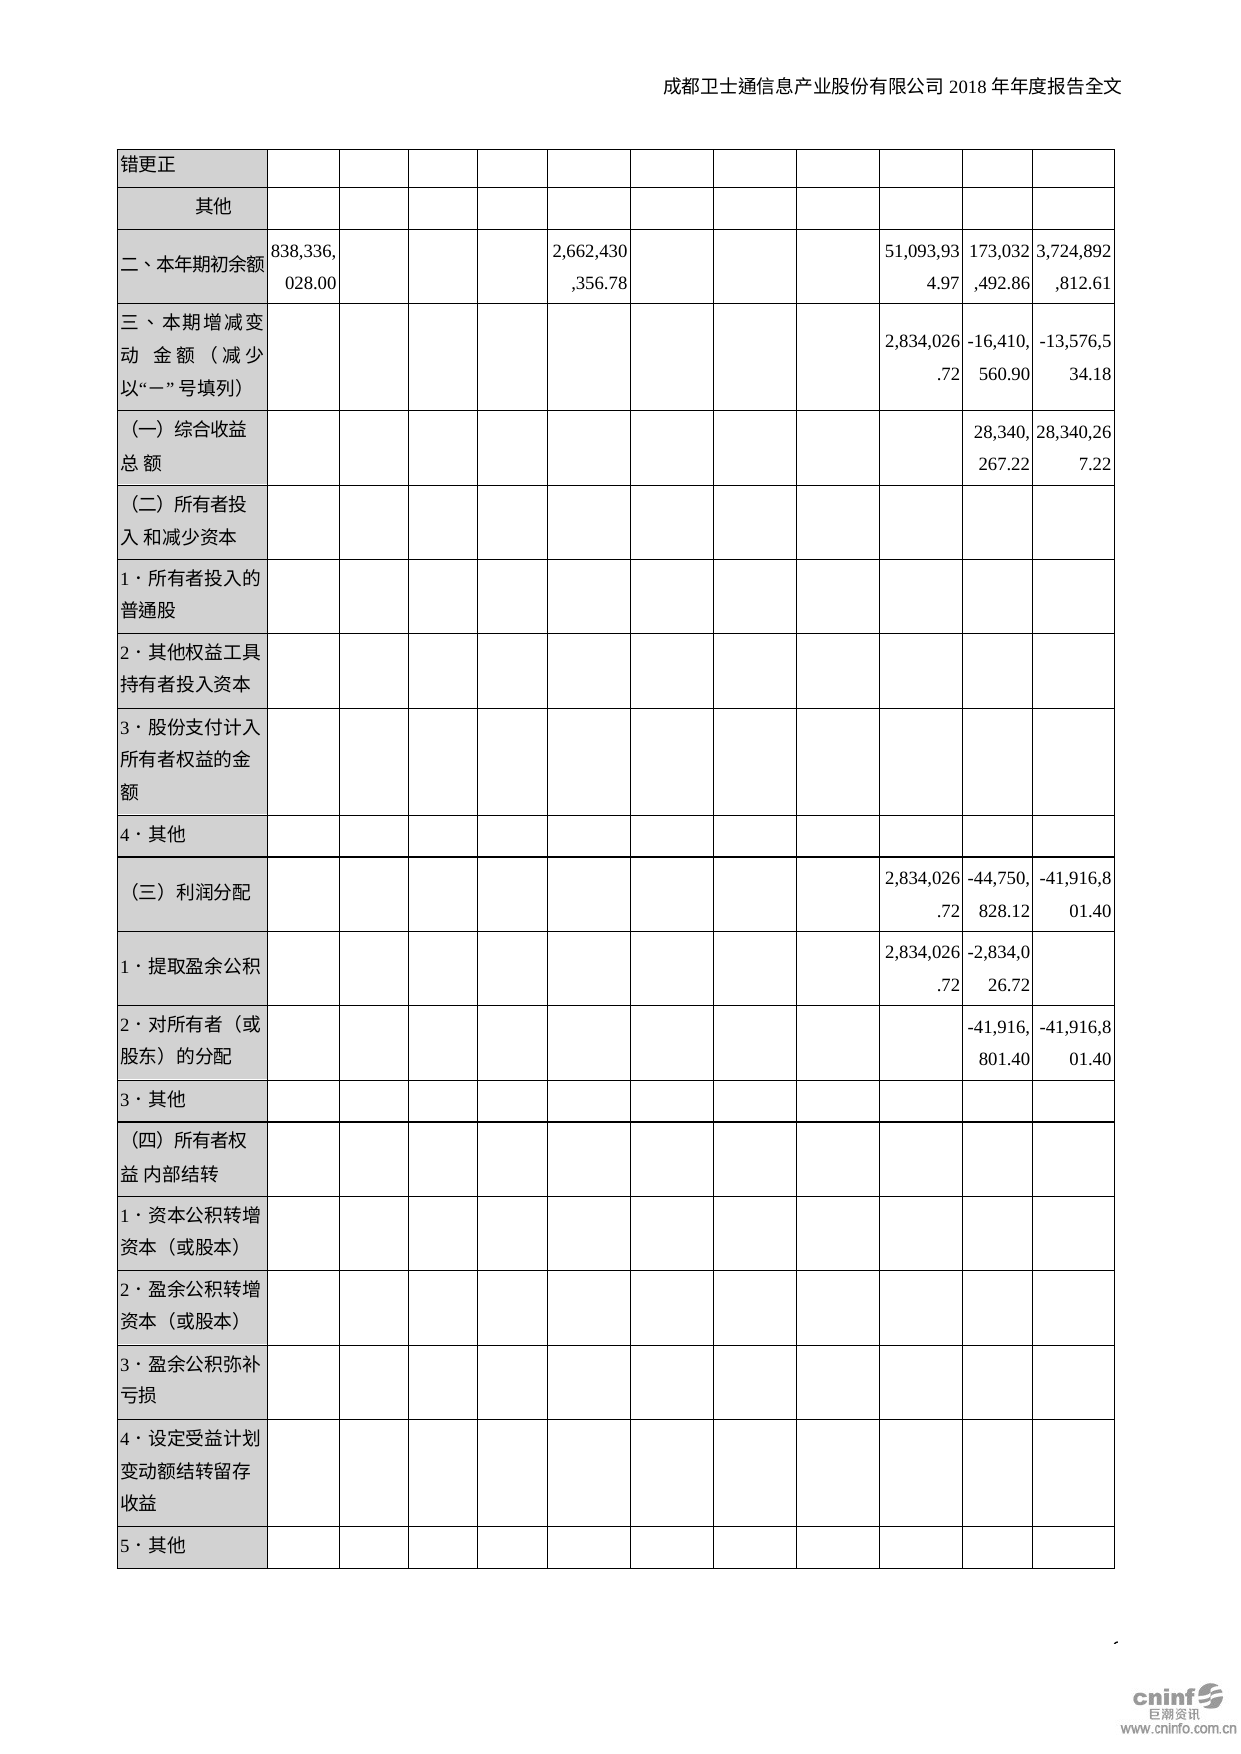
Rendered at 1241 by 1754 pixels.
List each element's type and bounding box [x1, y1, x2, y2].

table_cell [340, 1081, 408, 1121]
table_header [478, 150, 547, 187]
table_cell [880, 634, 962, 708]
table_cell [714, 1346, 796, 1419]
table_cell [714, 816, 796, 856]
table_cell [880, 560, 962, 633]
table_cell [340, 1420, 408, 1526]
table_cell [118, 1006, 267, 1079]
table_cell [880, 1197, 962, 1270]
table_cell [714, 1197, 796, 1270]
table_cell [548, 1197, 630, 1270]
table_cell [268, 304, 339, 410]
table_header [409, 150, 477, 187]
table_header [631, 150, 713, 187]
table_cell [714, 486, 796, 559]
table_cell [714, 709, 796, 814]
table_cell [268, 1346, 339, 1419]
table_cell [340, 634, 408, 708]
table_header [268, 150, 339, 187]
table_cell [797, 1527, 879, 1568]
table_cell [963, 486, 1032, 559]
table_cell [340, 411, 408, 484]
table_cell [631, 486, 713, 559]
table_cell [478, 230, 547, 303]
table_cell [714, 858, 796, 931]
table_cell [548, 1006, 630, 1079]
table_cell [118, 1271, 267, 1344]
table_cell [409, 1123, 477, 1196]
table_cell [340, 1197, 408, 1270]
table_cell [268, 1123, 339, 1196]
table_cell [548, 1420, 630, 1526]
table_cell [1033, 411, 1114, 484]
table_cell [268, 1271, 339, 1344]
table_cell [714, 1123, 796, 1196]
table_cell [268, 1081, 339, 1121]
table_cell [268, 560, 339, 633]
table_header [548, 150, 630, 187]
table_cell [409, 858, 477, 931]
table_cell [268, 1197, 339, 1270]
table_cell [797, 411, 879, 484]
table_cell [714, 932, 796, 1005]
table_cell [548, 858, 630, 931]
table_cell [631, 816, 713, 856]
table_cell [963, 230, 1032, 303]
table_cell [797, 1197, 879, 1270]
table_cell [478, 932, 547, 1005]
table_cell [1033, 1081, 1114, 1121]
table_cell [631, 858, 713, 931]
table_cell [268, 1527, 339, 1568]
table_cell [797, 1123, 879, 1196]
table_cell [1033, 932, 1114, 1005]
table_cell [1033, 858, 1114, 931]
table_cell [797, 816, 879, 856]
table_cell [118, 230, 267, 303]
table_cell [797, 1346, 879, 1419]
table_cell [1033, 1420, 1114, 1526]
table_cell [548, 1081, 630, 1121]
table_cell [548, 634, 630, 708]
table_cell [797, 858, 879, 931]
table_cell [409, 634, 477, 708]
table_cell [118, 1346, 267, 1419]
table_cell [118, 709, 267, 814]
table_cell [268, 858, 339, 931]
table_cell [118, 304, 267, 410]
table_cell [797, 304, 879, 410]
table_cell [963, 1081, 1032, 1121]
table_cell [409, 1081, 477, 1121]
picture [1115, 1680, 1240, 1737]
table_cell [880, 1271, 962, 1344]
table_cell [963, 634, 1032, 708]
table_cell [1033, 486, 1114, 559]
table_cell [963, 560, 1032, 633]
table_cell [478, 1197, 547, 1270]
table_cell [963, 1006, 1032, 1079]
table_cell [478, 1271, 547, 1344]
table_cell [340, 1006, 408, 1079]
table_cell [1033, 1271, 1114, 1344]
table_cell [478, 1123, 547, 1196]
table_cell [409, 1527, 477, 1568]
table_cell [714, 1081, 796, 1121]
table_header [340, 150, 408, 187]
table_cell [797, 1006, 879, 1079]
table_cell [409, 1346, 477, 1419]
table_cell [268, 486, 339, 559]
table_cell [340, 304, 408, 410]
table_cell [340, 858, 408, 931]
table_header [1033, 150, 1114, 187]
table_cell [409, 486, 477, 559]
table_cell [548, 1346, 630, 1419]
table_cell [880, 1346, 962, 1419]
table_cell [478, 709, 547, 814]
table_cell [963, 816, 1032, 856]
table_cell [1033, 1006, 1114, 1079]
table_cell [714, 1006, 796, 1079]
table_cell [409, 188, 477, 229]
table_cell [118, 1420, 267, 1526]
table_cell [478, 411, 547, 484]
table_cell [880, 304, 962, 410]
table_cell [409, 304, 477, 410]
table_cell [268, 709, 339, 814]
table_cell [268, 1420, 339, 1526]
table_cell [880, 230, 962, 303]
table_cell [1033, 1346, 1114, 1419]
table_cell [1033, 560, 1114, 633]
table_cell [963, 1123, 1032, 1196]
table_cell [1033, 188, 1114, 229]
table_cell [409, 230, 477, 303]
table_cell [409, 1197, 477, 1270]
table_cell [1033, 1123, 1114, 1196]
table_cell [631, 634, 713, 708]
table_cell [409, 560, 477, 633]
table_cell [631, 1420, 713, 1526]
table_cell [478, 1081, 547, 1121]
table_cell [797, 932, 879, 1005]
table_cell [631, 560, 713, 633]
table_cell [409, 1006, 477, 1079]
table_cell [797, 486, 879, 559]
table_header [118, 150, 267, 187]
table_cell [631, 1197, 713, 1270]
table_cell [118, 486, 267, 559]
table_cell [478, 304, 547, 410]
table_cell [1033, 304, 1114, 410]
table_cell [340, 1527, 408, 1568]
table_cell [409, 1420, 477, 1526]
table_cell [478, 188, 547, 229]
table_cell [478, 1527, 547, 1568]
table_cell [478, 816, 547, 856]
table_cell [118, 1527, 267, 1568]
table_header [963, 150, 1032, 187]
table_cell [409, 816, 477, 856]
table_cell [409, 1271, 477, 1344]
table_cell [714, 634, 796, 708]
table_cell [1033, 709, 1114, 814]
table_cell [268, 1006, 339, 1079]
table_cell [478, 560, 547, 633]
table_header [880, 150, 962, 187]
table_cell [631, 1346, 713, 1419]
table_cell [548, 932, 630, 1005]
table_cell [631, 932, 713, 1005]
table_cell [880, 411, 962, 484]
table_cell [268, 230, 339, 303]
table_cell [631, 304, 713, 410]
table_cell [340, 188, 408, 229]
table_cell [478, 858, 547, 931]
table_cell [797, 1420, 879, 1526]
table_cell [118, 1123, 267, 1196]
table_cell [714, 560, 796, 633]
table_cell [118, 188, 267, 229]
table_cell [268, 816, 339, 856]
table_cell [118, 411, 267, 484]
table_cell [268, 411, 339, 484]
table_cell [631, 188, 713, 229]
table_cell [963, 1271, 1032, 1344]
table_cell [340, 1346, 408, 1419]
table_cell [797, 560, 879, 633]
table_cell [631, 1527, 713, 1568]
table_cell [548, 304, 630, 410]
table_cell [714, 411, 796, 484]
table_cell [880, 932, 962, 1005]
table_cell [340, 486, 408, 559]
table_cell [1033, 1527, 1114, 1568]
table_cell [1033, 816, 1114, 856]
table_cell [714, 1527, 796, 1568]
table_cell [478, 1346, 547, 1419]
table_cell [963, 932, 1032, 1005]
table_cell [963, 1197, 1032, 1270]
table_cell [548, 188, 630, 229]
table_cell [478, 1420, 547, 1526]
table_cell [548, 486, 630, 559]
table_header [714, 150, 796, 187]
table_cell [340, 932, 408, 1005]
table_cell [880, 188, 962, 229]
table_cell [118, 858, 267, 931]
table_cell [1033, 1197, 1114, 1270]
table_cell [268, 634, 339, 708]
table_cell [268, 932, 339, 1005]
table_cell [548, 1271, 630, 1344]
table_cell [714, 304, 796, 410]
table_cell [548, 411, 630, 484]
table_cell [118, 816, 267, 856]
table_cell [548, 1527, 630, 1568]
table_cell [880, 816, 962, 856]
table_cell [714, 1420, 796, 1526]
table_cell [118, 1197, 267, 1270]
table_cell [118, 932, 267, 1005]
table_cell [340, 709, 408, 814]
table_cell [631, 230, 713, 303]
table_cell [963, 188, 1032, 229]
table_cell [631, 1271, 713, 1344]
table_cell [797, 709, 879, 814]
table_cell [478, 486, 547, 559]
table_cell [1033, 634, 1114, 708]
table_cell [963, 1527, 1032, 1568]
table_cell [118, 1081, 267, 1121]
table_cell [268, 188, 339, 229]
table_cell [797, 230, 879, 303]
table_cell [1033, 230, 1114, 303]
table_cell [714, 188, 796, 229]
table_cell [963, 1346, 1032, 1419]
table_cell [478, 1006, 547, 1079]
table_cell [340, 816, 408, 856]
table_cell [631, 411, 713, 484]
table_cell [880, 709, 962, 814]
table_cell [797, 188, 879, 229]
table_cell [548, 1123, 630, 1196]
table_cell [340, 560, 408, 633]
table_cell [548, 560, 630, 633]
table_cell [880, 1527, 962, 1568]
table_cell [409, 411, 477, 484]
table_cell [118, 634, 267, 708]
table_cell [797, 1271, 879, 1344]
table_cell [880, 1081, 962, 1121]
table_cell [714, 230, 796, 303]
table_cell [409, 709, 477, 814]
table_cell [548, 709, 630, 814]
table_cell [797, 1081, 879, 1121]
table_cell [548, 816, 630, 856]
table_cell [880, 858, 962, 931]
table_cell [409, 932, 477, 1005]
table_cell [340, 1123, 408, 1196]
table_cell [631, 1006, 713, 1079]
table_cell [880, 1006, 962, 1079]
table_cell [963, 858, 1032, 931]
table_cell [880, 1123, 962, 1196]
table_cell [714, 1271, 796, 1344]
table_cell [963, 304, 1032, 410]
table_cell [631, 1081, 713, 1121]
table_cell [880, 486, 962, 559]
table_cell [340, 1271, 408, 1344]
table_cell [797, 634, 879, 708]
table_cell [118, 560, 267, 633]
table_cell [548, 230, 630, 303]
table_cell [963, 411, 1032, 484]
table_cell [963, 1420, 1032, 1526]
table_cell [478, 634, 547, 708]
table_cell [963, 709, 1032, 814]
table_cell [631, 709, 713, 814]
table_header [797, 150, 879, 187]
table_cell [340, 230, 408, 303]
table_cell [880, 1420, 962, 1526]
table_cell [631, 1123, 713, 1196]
